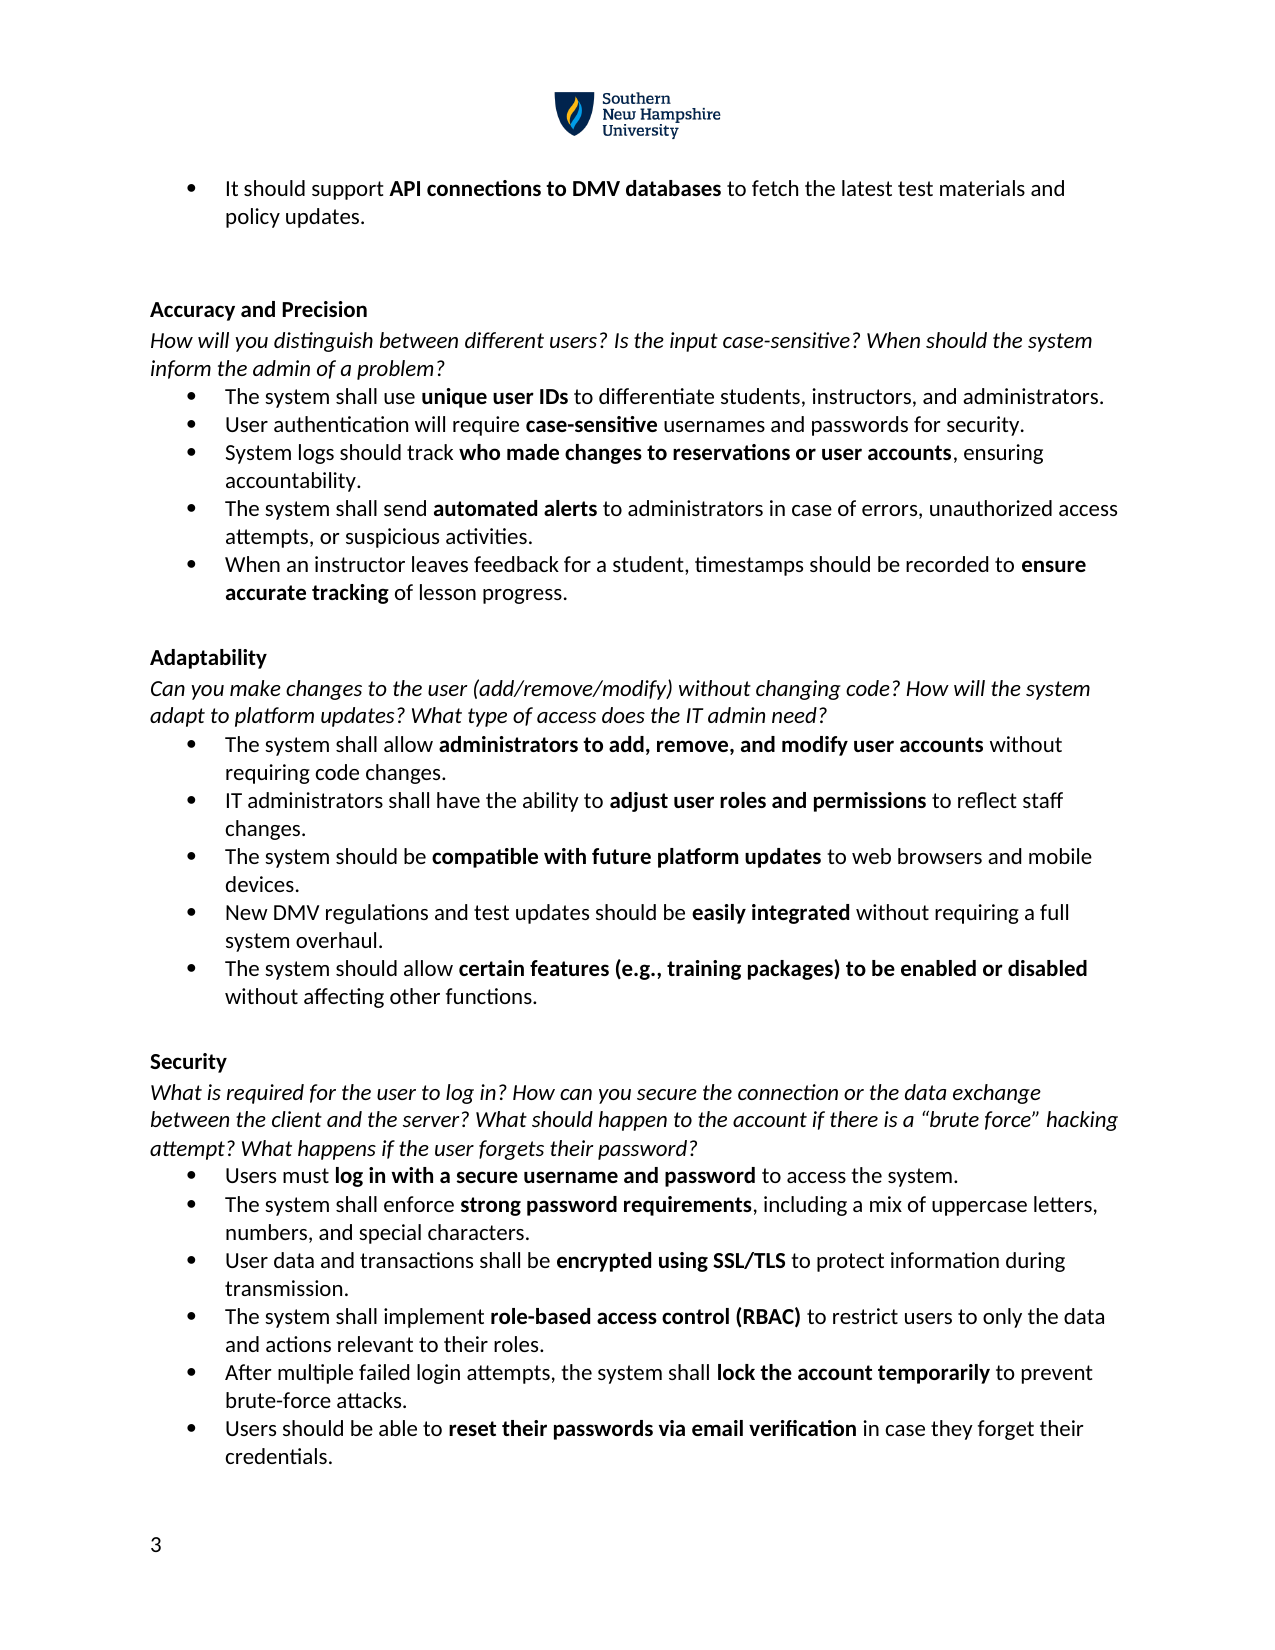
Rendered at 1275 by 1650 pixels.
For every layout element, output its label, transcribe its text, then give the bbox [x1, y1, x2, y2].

list The system shall use unique user IDs to differentiate students, instructors, and administrators. [187, 382, 1125, 410]
list The system shall send automated alerts to administrators in case of errors, unauthorized access attempts, or suspicious activities. [187, 494, 1125, 550]
list When an instructor leaves feedback for a student, timestamps should be recorded to ensure accurate tracking of lesson progress. [187, 550, 1125, 606]
subtitle Adaptability [150, 643, 1125, 671]
list It should support API connections to DMV databases to fetch the latest test materials and policy updates. [187, 174, 1125, 230]
subtitle Accuracy and Precision [150, 296, 1125, 323]
list After multiple failed login attempts, the system shall lock the account temporarily to prevent brute-force attacks. [187, 1358, 1125, 1414]
list User data and transactions shall be encrypted using SSL/TLS to protect information during transmission. [187, 1246, 1125, 1302]
picture [546, 75, 729, 154]
list The system shall implement role-based access control (RBAC) to restrict users to only the data and actions relevant to their roles. [187, 1302, 1125, 1358]
list The system should be compatible with future platform updates to web browsers and mobile devices. [187, 842, 1125, 898]
list Users should be able to reset their passwords via email verification in case they forget their credentials. [187, 1414, 1125, 1470]
list The system shall enforce strong password requirements, including a mix of uppercase letters, numbers, and special characters. [187, 1190, 1125, 1246]
text What is required for the user to log in? How can you secure the connection or the data exchange between the client and the server? What should happen to the account if there is a “brute force” hacking attempt? What happens if the user forgets their password? [150, 1078, 1125, 1162]
subtitle Security [150, 1047, 1125, 1075]
text How will you distinguish between different users? Is the input case-sensitive? When should the system inform the admin of a problem? [150, 326, 1125, 382]
list The system should allow certain features (e.g., training packages) to be enabled or disabled without affecting other functions. [187, 954, 1125, 1010]
list User authentication will require case-sensitive usernames and passwords for security. [187, 410, 1125, 438]
list System logs should track who made changes to reservations or user accounts, ensuring accountability. [187, 438, 1125, 494]
text Can you make changes to the user (add/remove/modify) without changing code? How will the system adapt to platform updates? What type of access does the IT admin need? [150, 674, 1125, 730]
list New DMV regulations and test updates should be easily integrated without requiring a full system overhaul. [187, 898, 1125, 954]
list IT administrators shall have the ability to adjust user roles and permissions to reflect staff changes. [187, 786, 1125, 842]
list The system shall allow administrators to add, remove, and modify user accounts without requiring code changes. [187, 730, 1125, 786]
list Users must log in with a secure username and password to access the system. [187, 1162, 1125, 1190]
